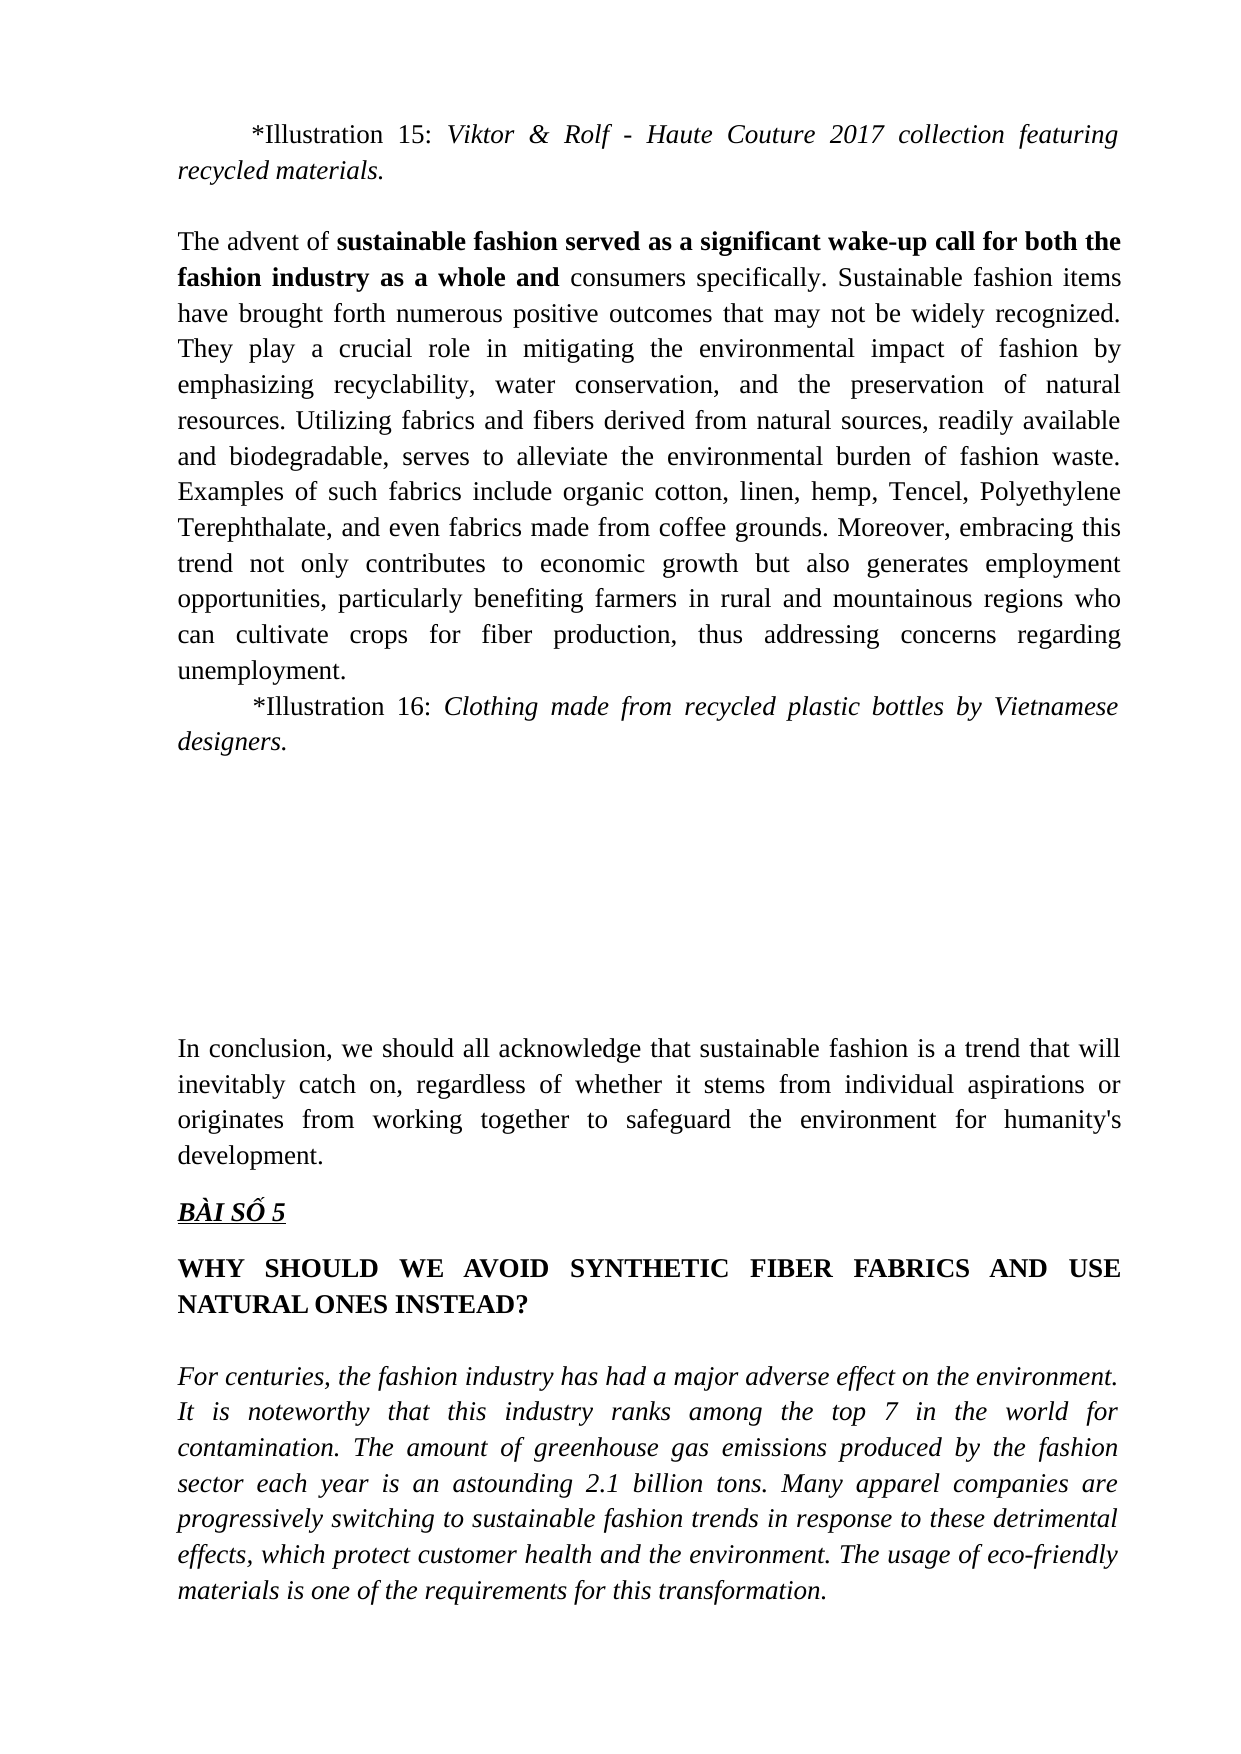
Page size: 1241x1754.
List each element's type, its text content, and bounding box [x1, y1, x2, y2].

text For centuries, the fashion industry has had a major adverse effect on the environment. It is noteworthy that this industry ranks among the top 7 in the world for contamination. The amount of greenhouse gas emissions produced by the fashion sector each year is an astounding 2.1 billion tons. Many apparel companies are progressively switching to sustainable fashion trends in response to these detrimental effects, which protect customer health and the environment. The usage of eco-friendly materials is one of the requirements for this transformation. [177, 1360, 1122, 1605]
text *Illustration 15: Viktor & Rolf - Haute Couture 2017 collection featuring recycled materials. [177, 118, 1122, 185]
text BÀI SỐ 5 [177, 1196, 1122, 1227]
text In conclusion, we should all acknowledge that sustainable fashion is a trend that will inevitably catch on, regardless of whether it stems from individual aspirations or originates from working together to safeguard the environment for humanity's development. [177, 1032, 1122, 1171]
text The advent of sustainable fashion served as a significant wake-up call for both the fashion industry as a whole and consumers specifically. Sustainable fashion items have brought forth numerous positive outcomes that may not be widely recognized. They play a crucial role in mitigating the environmental impact of fashion by emphasizing recyclability, water conservation, and the preservation of natural resources. Utilizing fabrics and fibers derived from natural sources, readily available and biodegradable, serves to alleviate the environmental burden of fashion waste. Examples of such fabrics include organic cotton, linen, hemp, Tencel, Polyethylene Terephthalate, and even fabrics made from coffee grounds. Moreover, embracing this trend not only contributes to economic growth but also generates employment opportunities, particularly benefiting farmers in rural and mountainous regions who can cultivate crops for fiber production, thus addressing concerns regarding unemployment. [177, 225, 1122, 685]
text *Illustration 16: Clothing made from recycled plastic bottles by Vietnamese designers. [177, 690, 1122, 757]
text WHY SHOULD WE AVOID SYNTHETIC FIBER FABRICS AND USE NATURAL ONES INSTEAD? [177, 1252, 1122, 1319]
